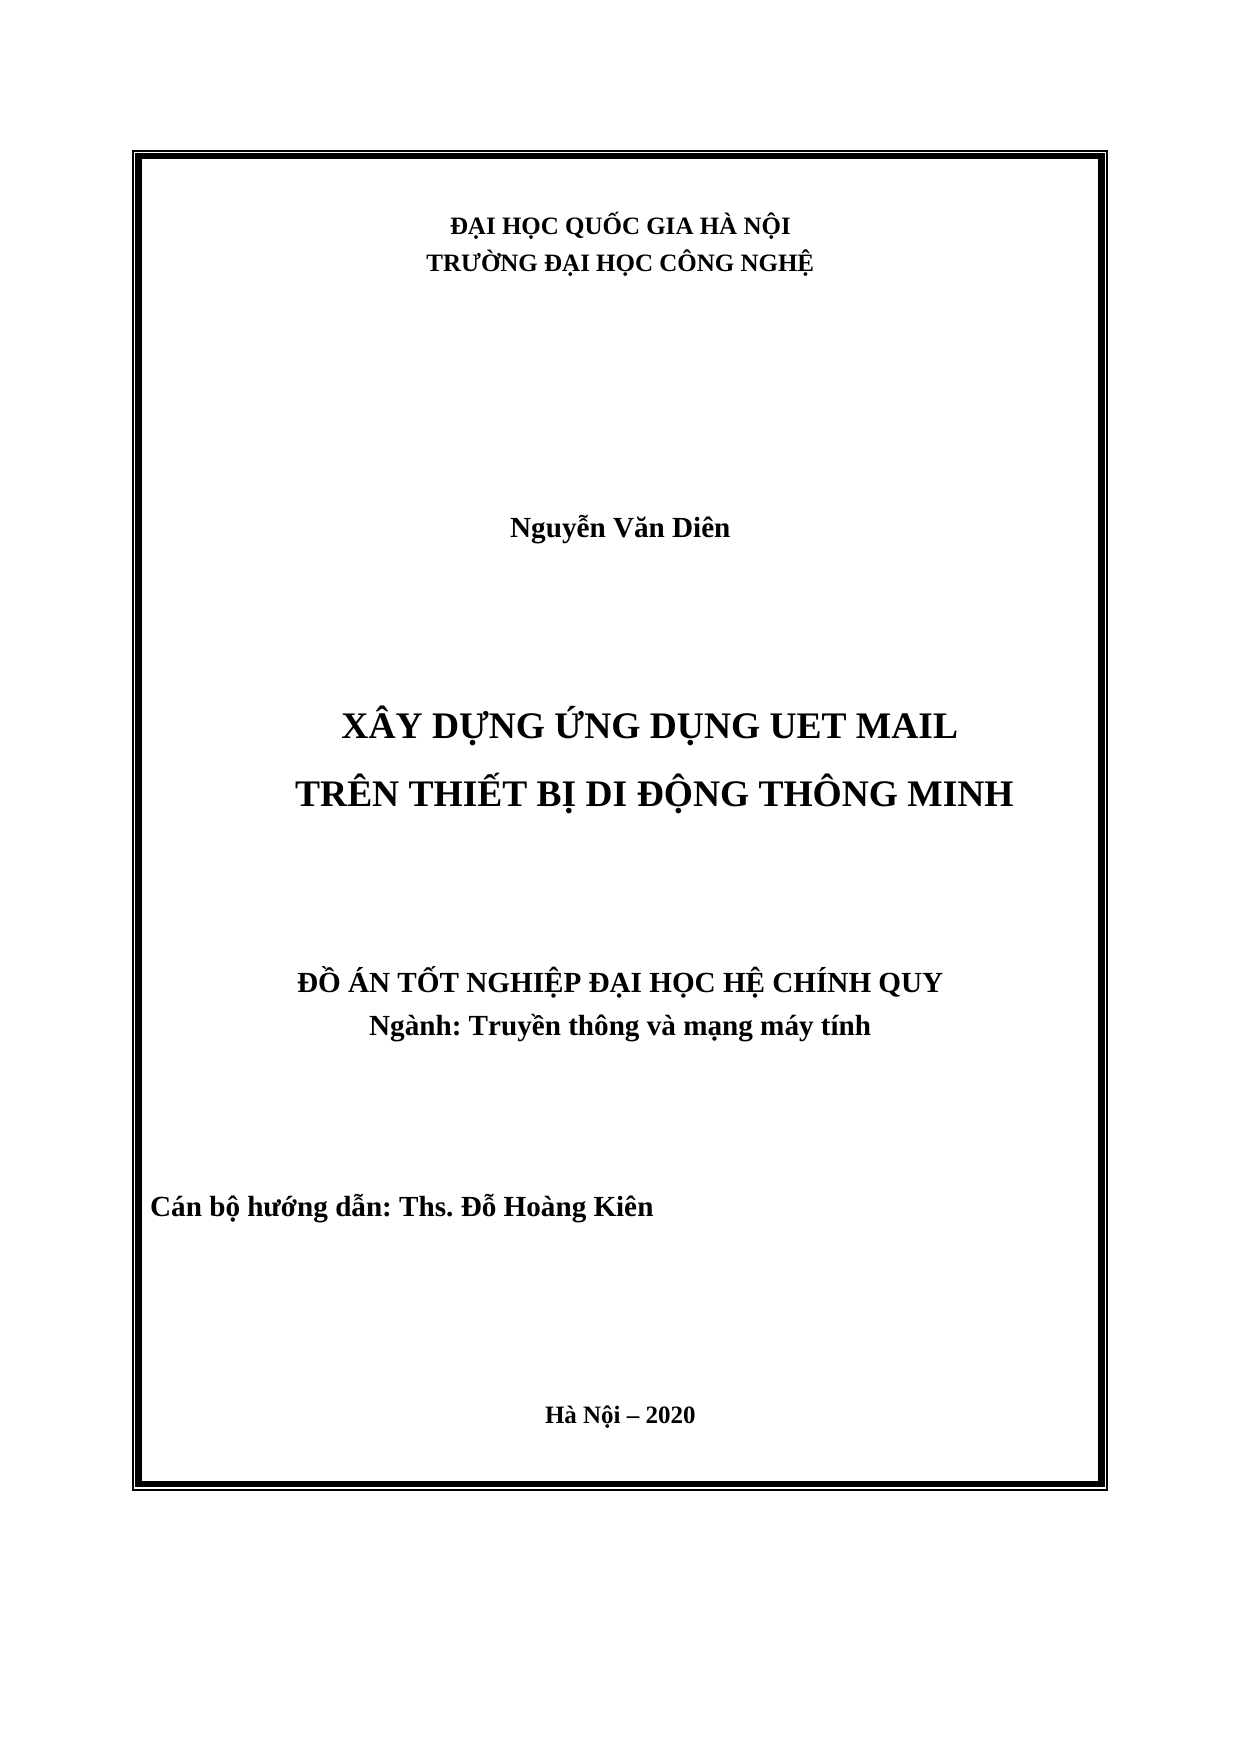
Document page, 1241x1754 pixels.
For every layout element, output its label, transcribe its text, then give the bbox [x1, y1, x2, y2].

text TRÊN THIẾT BỊ DI ĐỘNG THÔNG MINH [142, 760, 1098, 815]
text ĐỒ ÁN TỐT NGHIỆP ĐẠI HỌC HỆ CHÍNH QUY Ngành: Truyền thông và mạng máy tính [142, 953, 1098, 1042]
text XÂY DỰNG ỨNG DỤNG UET MAIL [142, 692, 1098, 746]
text Nguyễn Văn Diên [142, 498, 1098, 543]
text Hà Nội – 2020 [142, 1389, 1098, 1429]
text ĐẠI HỌC QUỐC GIA HÀ NỘI TRƯỜNG ĐẠI HỌC CÔNG NGHỆ [142, 200, 1098, 277]
text Cán bộ hướng dẫn: Ths. Đỗ Hoàng Kiên [142, 1177, 1098, 1222]
